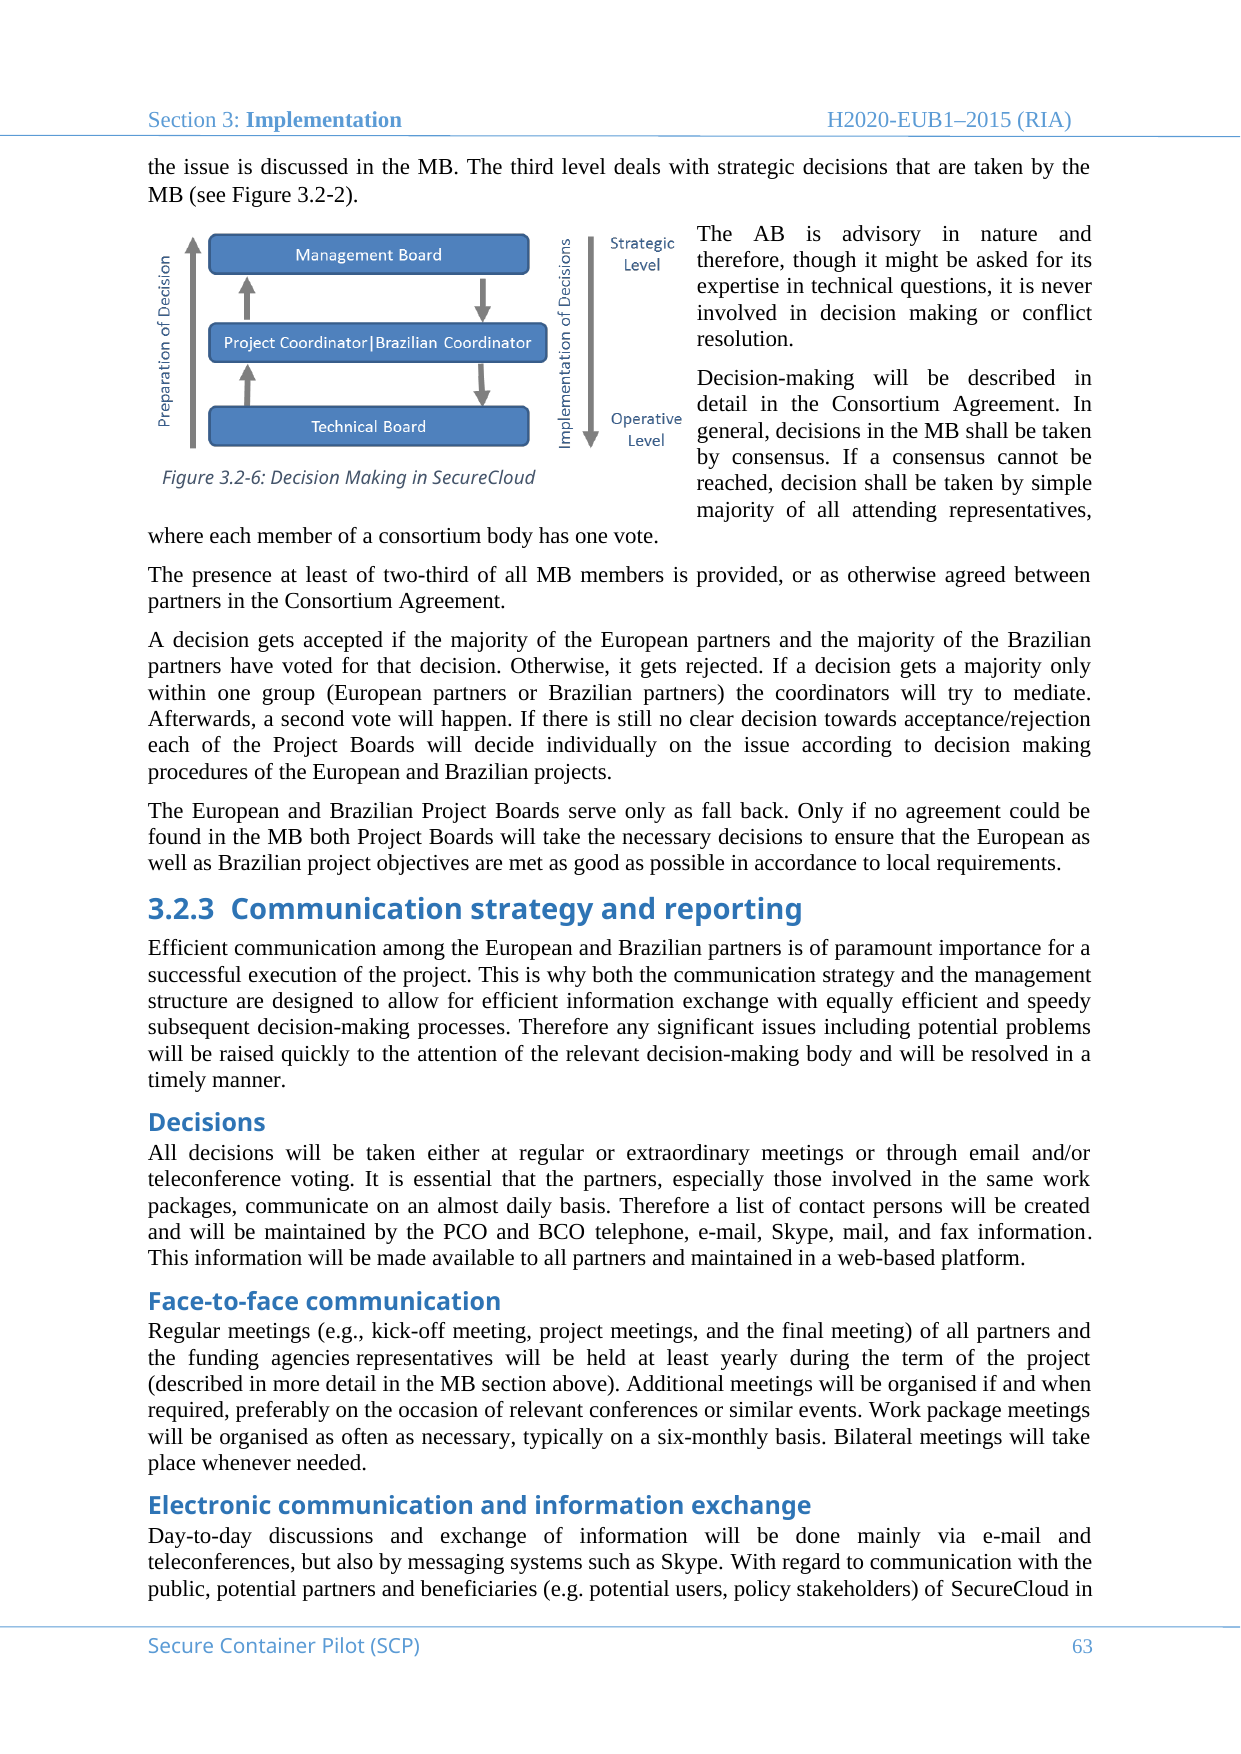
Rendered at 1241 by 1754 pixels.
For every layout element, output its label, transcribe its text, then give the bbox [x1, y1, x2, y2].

text Decision-making will be described in detail in the Consortium Agreement. In general, decisions in the MB shall be taken by consensus. If a consensus cannot be reached, decision shall be taken by simple majority of all attending representatives, where each member of a consortium body has one vote. [148, 364, 1093, 548]
text The presence at least of two-third of all MB members is provided, or as otherwise agreed between partners in the Consortium Agreement. [148, 561, 1093, 614]
text The European and Brazilian Project Boards serve only as fall back. Only if no agreement could be found in the MB both Project Boards will take the necessary decisions to ensure that the European as well as Brazilian project objectives are met as good as possible in accordance to local requirements. [148, 797, 1093, 876]
text A decision gets accepted if the majority of the European partners and the majority of the Brazilian partners have voted for that decision. Otherwise, it gets rejected. If a decision gets a majority only within one group (European partners or Brazilian partners) the coordinators will try to mediate. Afterwards, a second vote will happen. If there is still no clear decision towards acceptance/rejection each of the Project Boards will decide individually on the issue according to decision making procedures of the European and Brazilian projects. [148, 626, 1093, 784]
text Efficient communication among the European and Brazilian partners is of paramount importance for a successful execution of the project. This is why both the communication strategy and the management structure are designed to allow for efficient information exchange with equally efficient and speedy subsequent decision-making processes. Therefore any significant issues including potential problems will be raised quickly to the attention of the relevant decision-making body and will be resolved in a timely manner. [148, 934, 1093, 1092]
text All decisions will be taken either at regular or extraordinary meetings or through email and/or teleconference voting. It is essential that the partners, especially those involved in the same work packages, communicate on an almost daily basis. Therefore a list of contact persons will be created and will be maintained by the PCO and BCO telephone, e-mail, Skype, mail, and fax information. This information will be made available to all partners and maintained in a web-based platform. [148, 1139, 1093, 1271]
text The AB is advisory in nature and therefore, though it might be asked for its expertise in technical questions, it is never involved in decision making or conflict resolution. [685, 220, 1093, 351]
subtitle Decisions [148, 1105, 1093, 1139]
text Regular meetings (e.g., kick-off meeting, project meetings, and the final meeting) of all partners and the funding agencies representatives will be held at least yearly during the term of the project (described in more detail in the MB section above). Additional meetings will be organised if and when required, preferably on the occasion of relevant conferences or similar events. Work package meetings will be organised as often as necessary, typically on a six-monthly basis. Bilateral meetings will take place whenever needed. [148, 1317, 1093, 1475]
picture [147, 219, 685, 465]
subtitle Electronic communication and information exchange [148, 1488, 1093, 1522]
subtitle Face-to-face communication [148, 1283, 1093, 1317]
subtitle Communication strategy and reporting [148, 888, 1093, 928]
